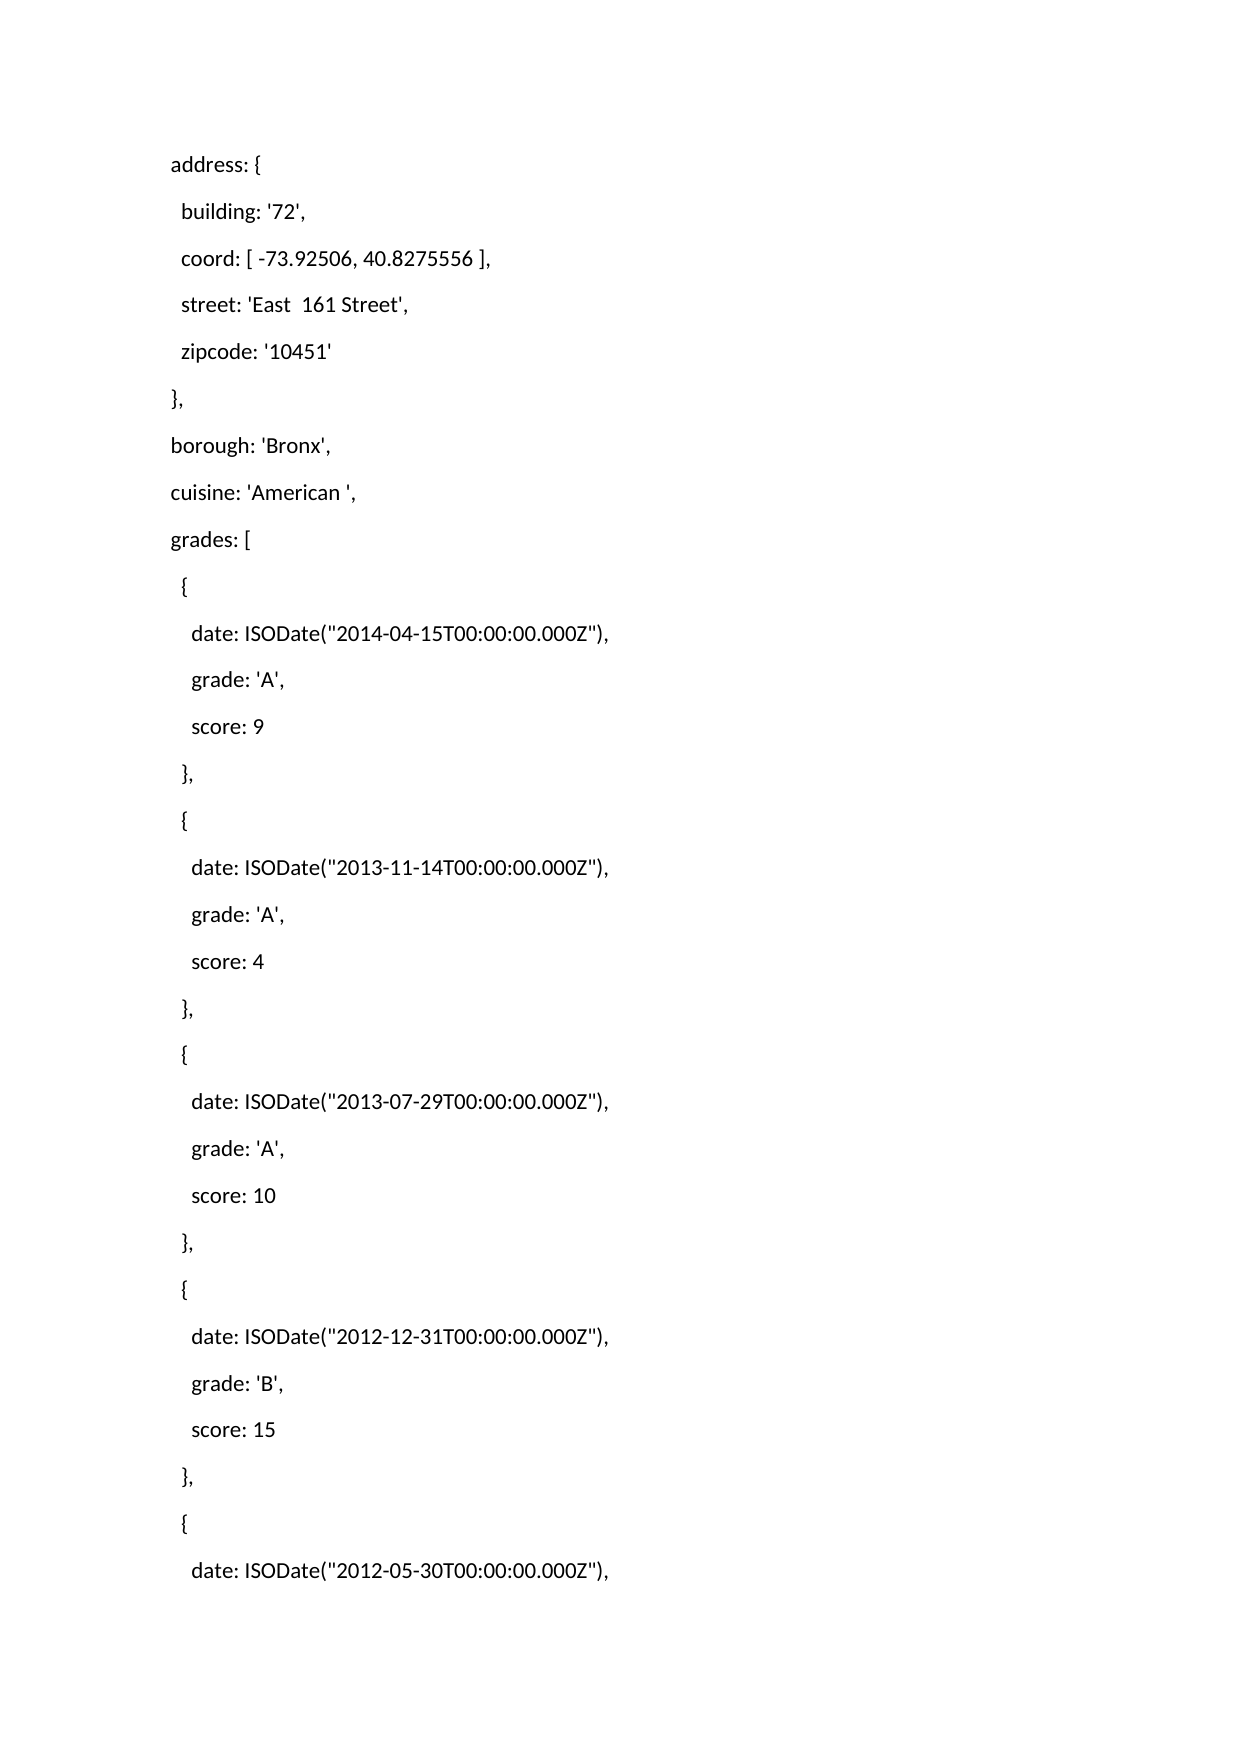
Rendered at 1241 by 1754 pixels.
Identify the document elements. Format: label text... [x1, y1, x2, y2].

text score: 9 [150, 712, 1090, 741]
text score: 15 [150, 1416, 1090, 1444]
text }, [150, 1462, 1090, 1491]
text { [150, 1275, 1090, 1303]
text address: { [150, 150, 1090, 178]
text { [150, 806, 1090, 834]
text date: ISODate("2014-04-15T00:00:00.000Z"), [150, 619, 1090, 647]
text { [150, 1041, 1090, 1069]
text score: 10 [150, 1181, 1090, 1209]
text date: ISODate("2013-07-29T00:00:00.000Z"), [150, 1087, 1090, 1116]
text }, [150, 759, 1090, 787]
text date: ISODate("2012-05-30T00:00:00.000Z"), [150, 1556, 1090, 1584]
text score: 4 [150, 947, 1090, 975]
text { [150, 572, 1090, 600]
text grades: [ [150, 525, 1090, 553]
text zipcode: '10451' [150, 337, 1090, 366]
text }, [150, 994, 1090, 1022]
text borough: 'Bronx', [150, 431, 1090, 459]
text grade: 'A', [150, 666, 1090, 694]
text date: ISODate("2013-11-14T00:00:00.000Z"), [150, 853, 1090, 881]
text { [150, 1509, 1090, 1537]
text coord: [ -73.92506, 40.8275556 ], [150, 244, 1090, 272]
text grade: 'A', [150, 900, 1090, 928]
text grade: 'B', [150, 1369, 1090, 1397]
text grade: 'A', [150, 1134, 1090, 1162]
text cuisine: 'American ', [150, 478, 1090, 506]
text }, [150, 1228, 1090, 1256]
text building: '72', [150, 197, 1090, 225]
text }, [150, 384, 1090, 412]
text street: 'East 161 Street', [150, 291, 1090, 319]
text date: ISODate("2012-12-31T00:00:00.000Z"), [150, 1322, 1090, 1350]
